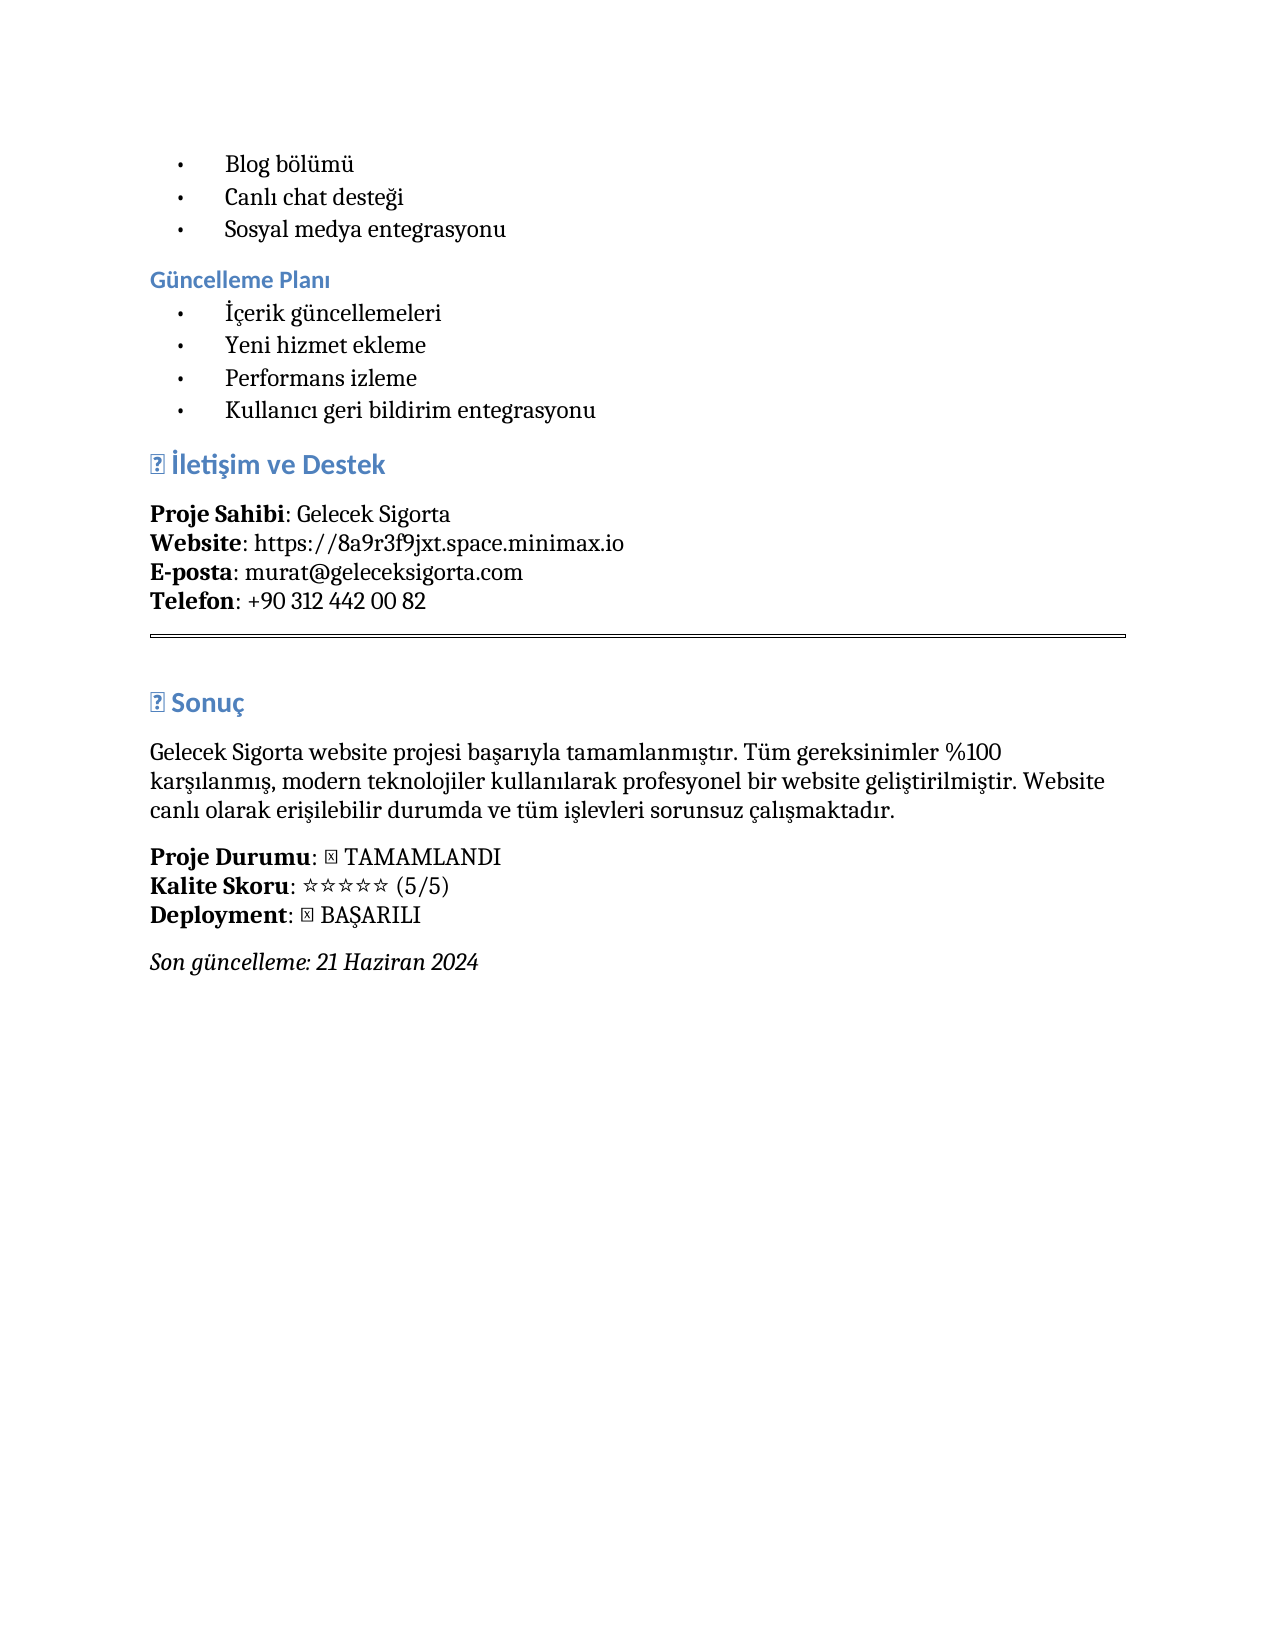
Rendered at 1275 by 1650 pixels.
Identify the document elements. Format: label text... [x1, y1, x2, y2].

text Proje Sahibi: Gelecek Sigorta Website: https://8a9r3f9jxt.space.minimax.io E-posta: murat@geleceksigorta.com Telefon: +90 312 442 00 82 [150, 500, 1125, 615]
list Canlı chat desteği [175, 182, 1125, 211]
list Blog bölümü [175, 150, 1125, 179]
list Yeni hizmet ekleme [175, 331, 1125, 360]
text Proje Durumu: ✅ TAMAMLANDI Kalite Skoru: ⭐⭐⭐⭐⭐ (5/5) Deployment: ✅ BAŞARILI [150, 843, 1125, 929]
text Gelecek Sigorta website projesi başarıyla tamamlanmıştır. Tüm gereksinimler %100 karşılanmış, modern teknolojiler kullanılarak profesyonel bir website geliştirilmiştir. Website canlı olarak erişilebilir durumda ve tüm işlevleri sorunsuz çalışmaktadır. [150, 738, 1125, 824]
subtitle 🎉 Sonuç [150, 684, 1125, 719]
subtitle 📞 İletişim ve Destek [150, 446, 1125, 482]
list Performans izleme [175, 364, 1125, 393]
list Sosyal medya entegrasyonu [175, 215, 1125, 244]
subtitle Güncelleme Planı [150, 264, 1125, 295]
text Son güncelleme: 21 Haziran 2024 [150, 948, 1125, 977]
list İçerik güncellemeleri [175, 299, 1125, 328]
list Kullanıcı geri bildirim entegrasyonu [175, 396, 1125, 425]
